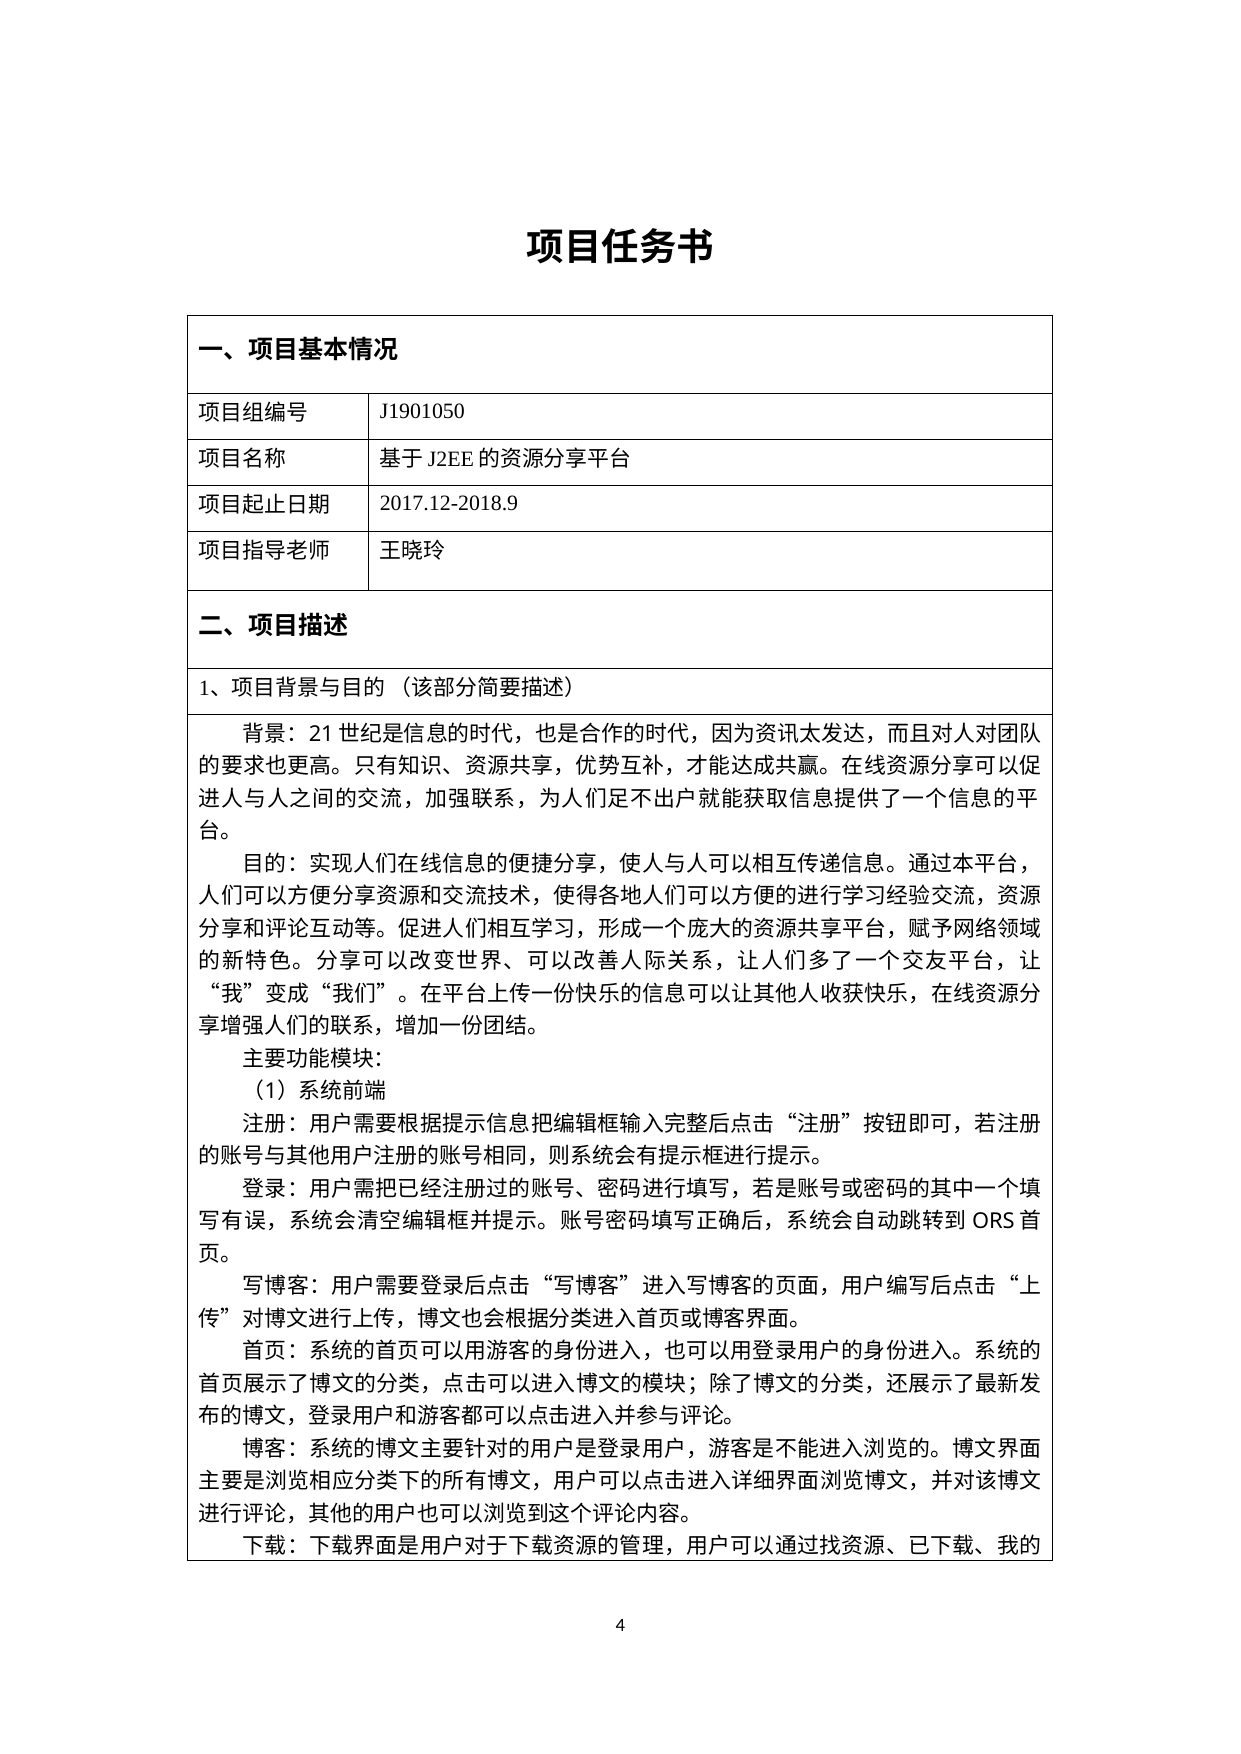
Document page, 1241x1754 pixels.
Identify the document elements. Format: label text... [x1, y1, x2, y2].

table_cell 基于J2EE的资源分享平台 [369, 440, 1052, 485]
table_cell 项目名称 [188, 440, 368, 485]
table_cell 项目组编号 [188, 394, 368, 439]
table_cell J1901050 [369, 394, 1052, 439]
table_header 一、项目基本情况 [188, 316, 1052, 393]
table_cell 2017.12-2018.9 [369, 486, 1052, 531]
subtitle 项目任务书 [187, 212, 1053, 277]
table_cell 二、项目描述 [188, 591, 1052, 668]
table_cell 项目指导老师 [188, 532, 368, 590]
table_cell 项目起止日期 [188, 486, 368, 531]
table_cell 王晓玲 [369, 532, 1052, 590]
table_cell 1、项目背景与目的 （该部分简要描述） [188, 669, 1052, 714]
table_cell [188, 715, 1052, 1560]
